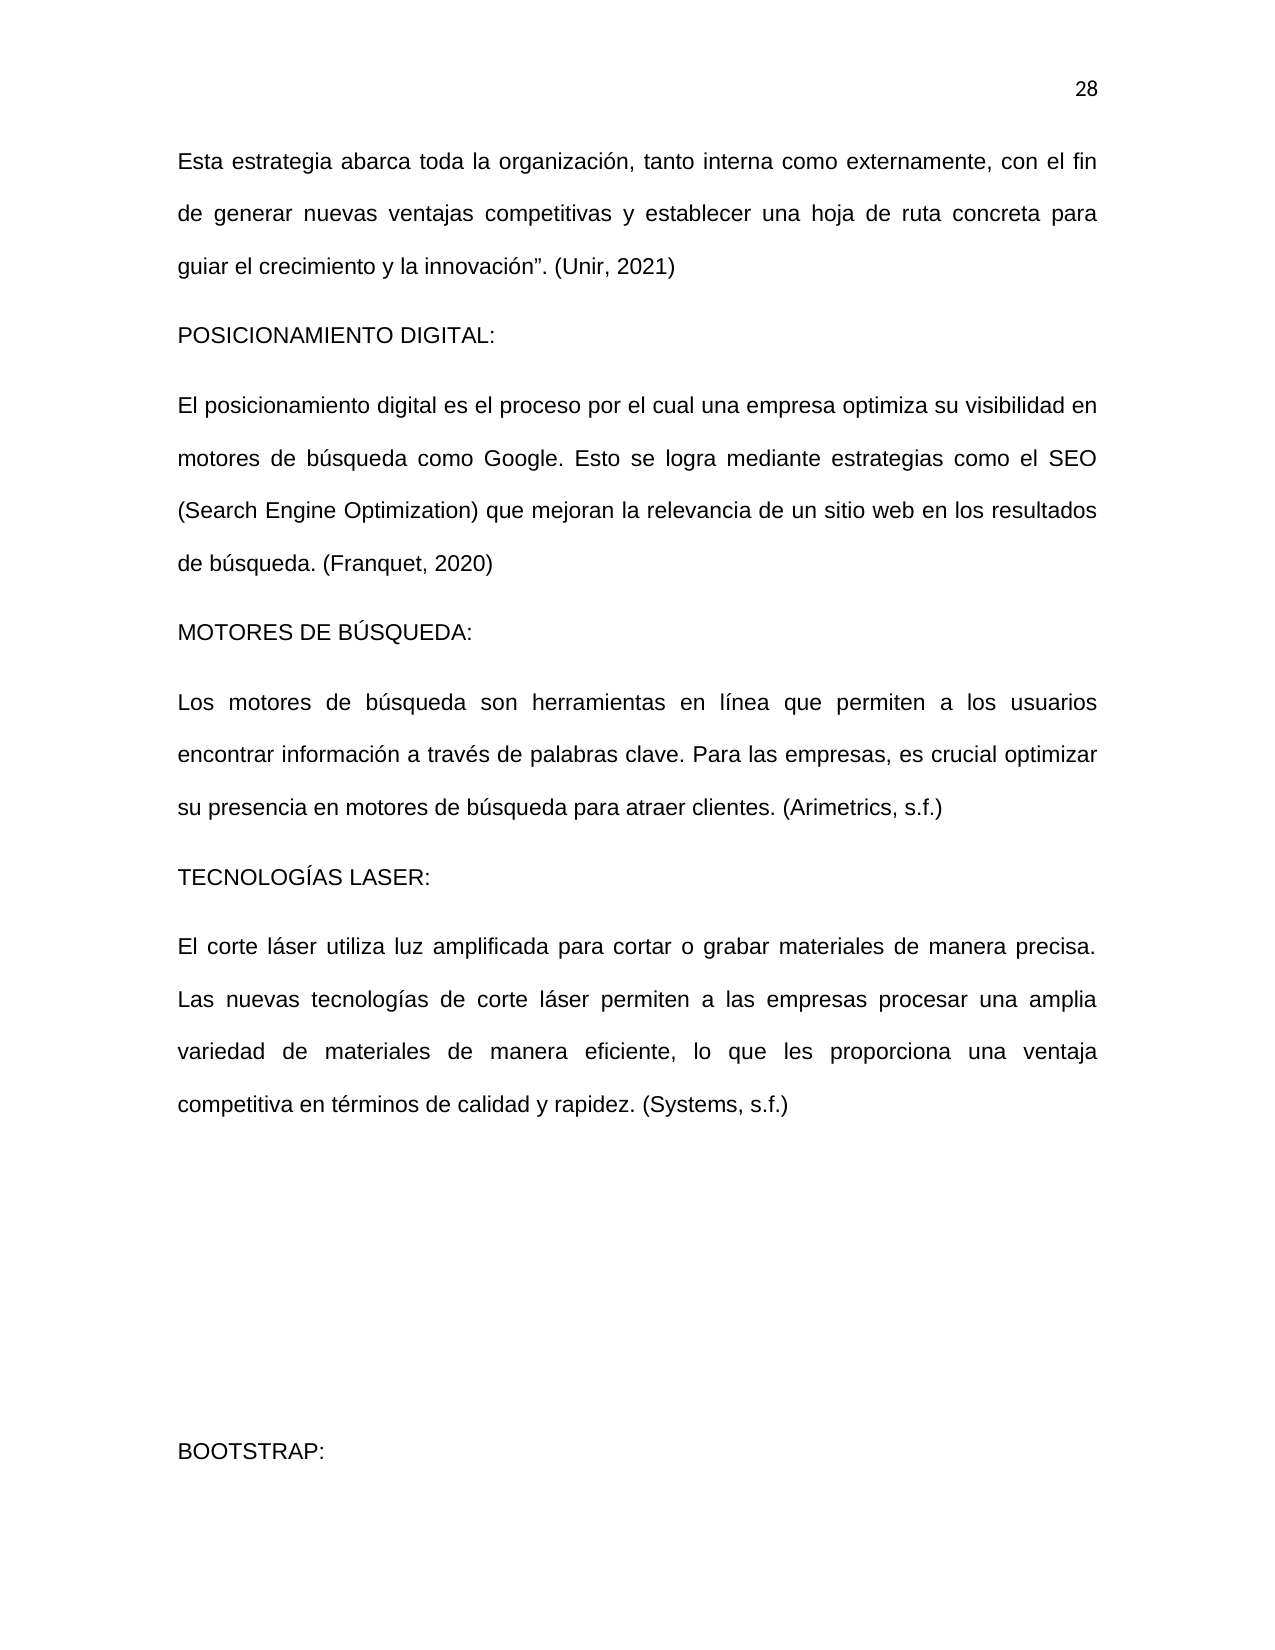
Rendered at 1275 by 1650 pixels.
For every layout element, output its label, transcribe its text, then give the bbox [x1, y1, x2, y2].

text El corte láser utiliza luz amplificada para cortar o grabar materiales de manera precisa. Las nuevas tecnologías de corte láser permiten a las empresas procesar una amplia variedad de materiales de manera eficiente, lo que les proporciona una ventaja competitiva en términos de calidad y rapidez. [177, 933, 1098, 1117]
text MOTORES DE BÚSQUEDA: [177, 619, 1098, 646]
text Los motores de búsqueda son herramientas en línea que permiten a los usuarios encontrar información a través de palabras clave. Para las empresas, es crucial optimizar su presencia en motores de búsqueda para atraer clientes. [177, 689, 1098, 820]
text El posicionamiento digital es el proceso por el cual una empresa optimiza su visibilidad en motores de búsqueda como Google. Esto se logra mediante estrategias como el SEO (Search Engine Optimization) que mejoran la relevancia de un sitio web en los resultados de búsqueda. [177, 392, 1098, 576]
text BOOTSTRAP: [177, 1438, 1098, 1464]
text POSICIONAMIENTO DIGITAL: [177, 322, 1098, 349]
text TECNOLOGÍAS LASER: [177, 863, 1098, 890]
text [177, 148, 1098, 279]
